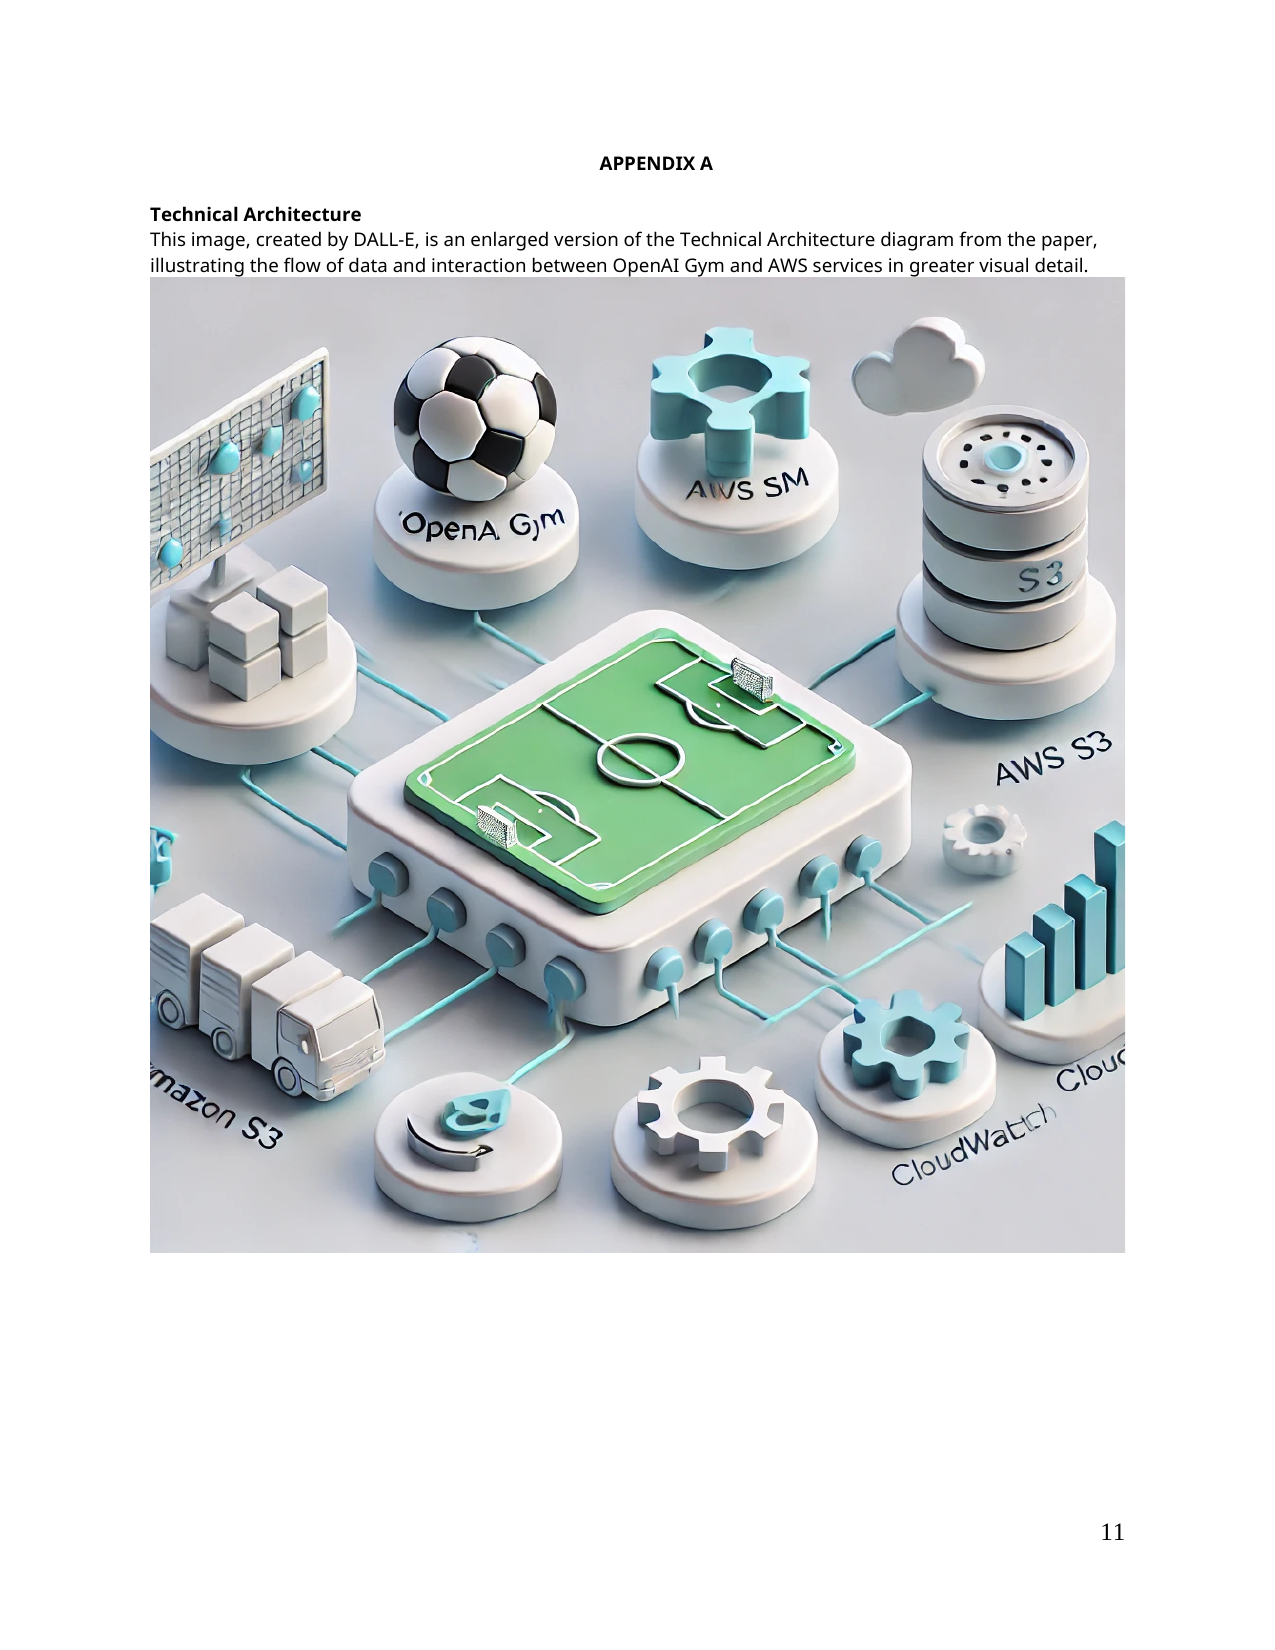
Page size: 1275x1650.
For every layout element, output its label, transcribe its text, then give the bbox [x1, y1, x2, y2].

text This image, created by DALL-E, is an enlarged version of the Technical Architecture diagram from the paper, illustrating the flow of data and interaction between OpenAI Gym and AWS services in greater visual detail. [150, 227, 1125, 277]
text APPENDIX A [187, 150, 1125, 176]
picture [150, 277, 1125, 1253]
text Technical Architecture [150, 201, 1125, 227]
